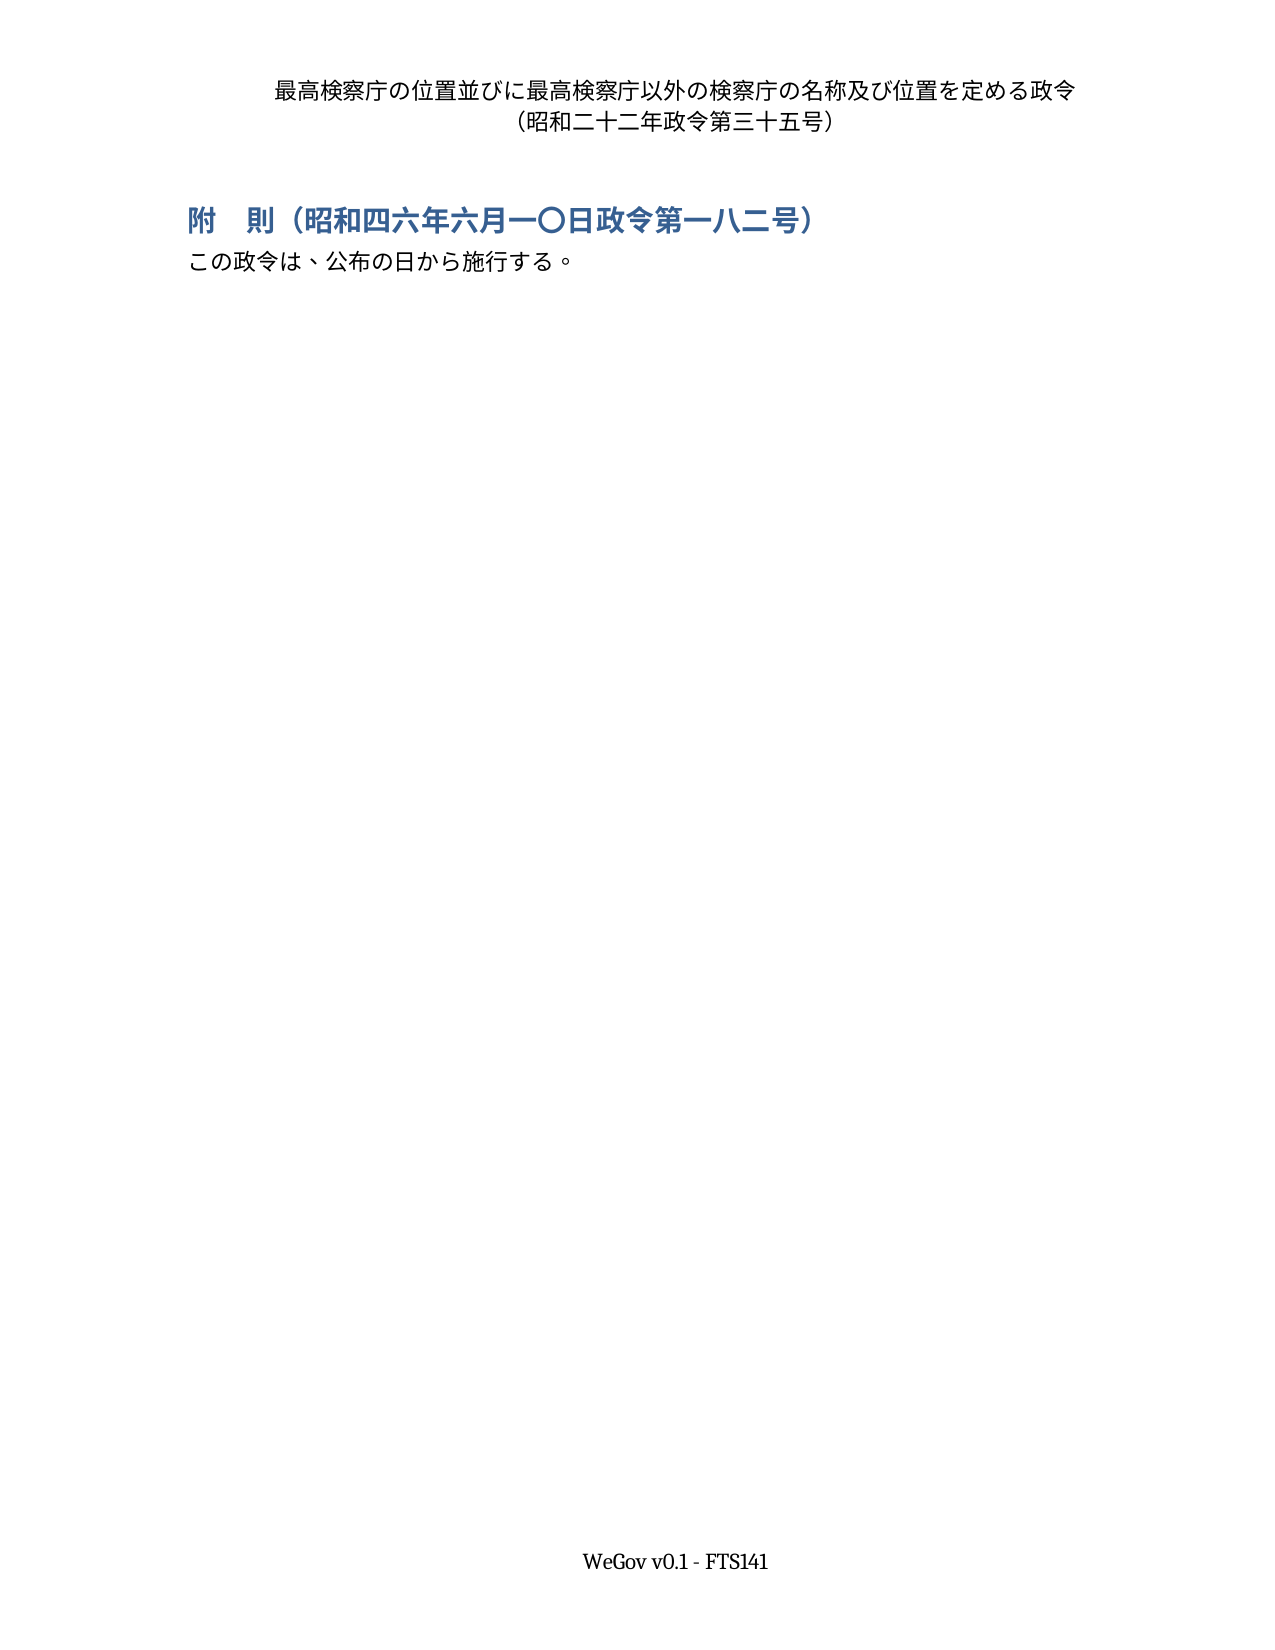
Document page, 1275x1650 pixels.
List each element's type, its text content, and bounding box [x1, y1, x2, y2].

subtitle 附 則（昭和四六年六月一〇日政令第一八二号） [187, 200, 1087, 240]
text この政令は、公布の日から施行する。 [187, 246, 1087, 277]
